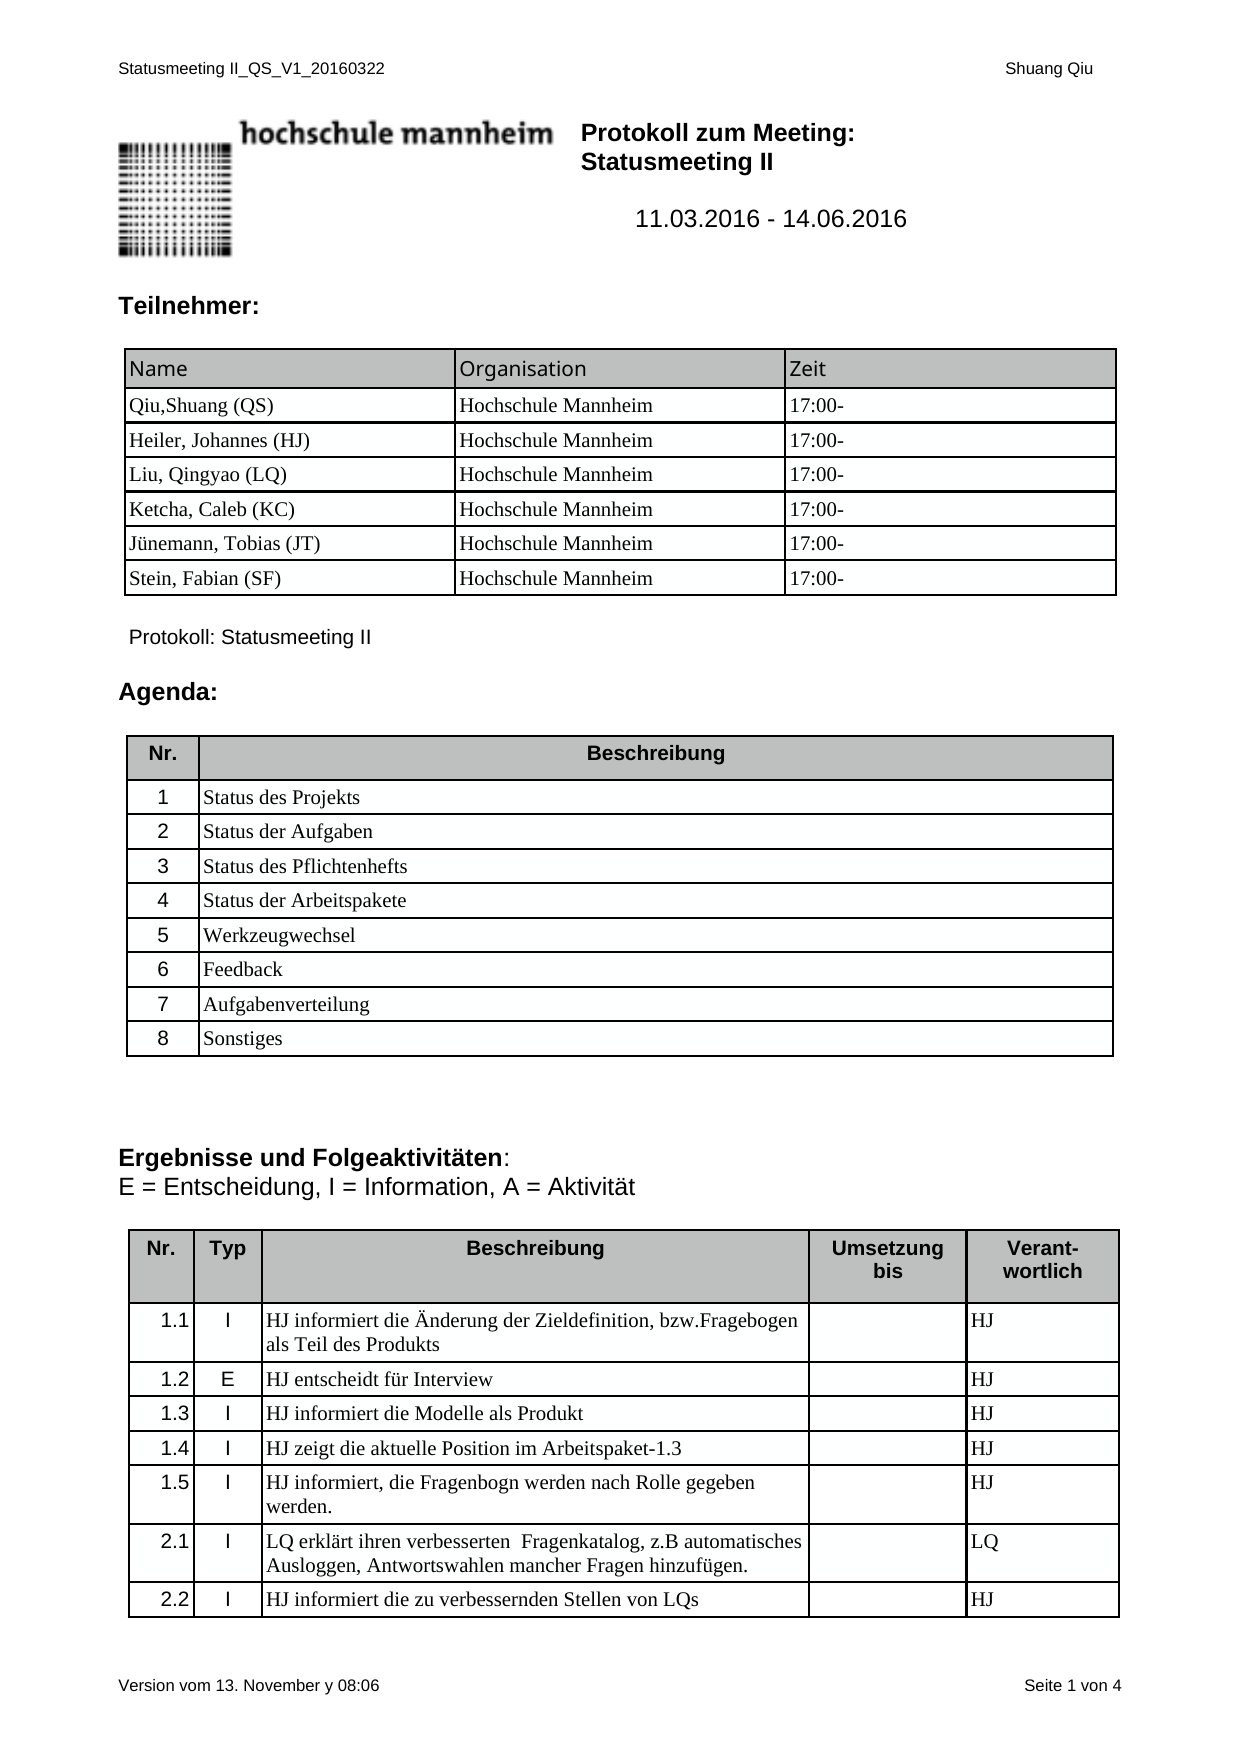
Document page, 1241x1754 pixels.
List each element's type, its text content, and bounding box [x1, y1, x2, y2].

table_cell 5 [128, 919, 198, 951]
table_cell Ketcha, Caleb (KC) [126, 493, 454, 525]
table_cell [810, 1583, 965, 1616]
table_cell I [195, 1432, 261, 1464]
table_cell Status der Aufgaben [200, 815, 1112, 848]
table_cell Sonstiges [200, 1022, 1112, 1054]
table_cell HJ [968, 1363, 1118, 1395]
table_cell Status der Arbeitspakete [200, 884, 1112, 917]
table_cell Aufgabenverteilung [200, 988, 1112, 1020]
table_cell LQ [968, 1525, 1118, 1581]
table_cell 2 [128, 815, 198, 848]
text 11.03.2016 - 14.06.2016 [556, 176, 1122, 233]
table_header Organisation [456, 350, 784, 387]
table_cell Stein, Fabian (SF) [126, 561, 454, 594]
table_cell I [195, 1583, 261, 1616]
table_cell 17:00- [786, 561, 1115, 594]
table_cell I [195, 1397, 261, 1429]
table_cell Hochschule Mannheim [456, 424, 784, 456]
table_header Verant-wortlich [968, 1231, 1118, 1302]
text E = Entscheidung, I = Information, A = Aktivität [118, 1172, 1122, 1200]
table_cell Status des Pflichtenhefts [200, 850, 1112, 882]
table_cell [810, 1363, 965, 1395]
table_cell [810, 1304, 965, 1361]
table_cell 7 [128, 988, 198, 1020]
table_cell Hochschule Mannheim [456, 493, 784, 525]
table_cell I [195, 1304, 261, 1361]
table_cell Hochschule Mannheim [456, 561, 784, 594]
table_cell I [195, 1525, 261, 1581]
table_cell 4 [128, 884, 198, 917]
table_cell Jünemann, Tobias (JT) [126, 527, 454, 559]
table_header Zeit [786, 350, 1115, 387]
table_cell [810, 1525, 965, 1581]
table_header Beschreibung [263, 1231, 808, 1302]
table_cell HJ [968, 1304, 1118, 1361]
table_cell Status des Projekts [200, 781, 1112, 813]
table_cell 2.1 [130, 1525, 193, 1581]
table_cell [810, 1397, 965, 1429]
table_header Typ [195, 1231, 261, 1302]
table_cell 17:00- [786, 424, 1115, 456]
table_cell 1.3 [130, 1397, 193, 1429]
table_cell HJ [968, 1397, 1118, 1429]
table_cell HJ [968, 1466, 1118, 1522]
table_cell 17:00- [786, 493, 1115, 525]
table_cell 6 [128, 953, 198, 986]
table_header Beschreibung [200, 737, 1112, 779]
table_cell E [195, 1363, 261, 1395]
table_cell Qiu,Shuang (QS) [126, 389, 454, 421]
table_cell 1.2 [130, 1363, 193, 1395]
table_cell Hochschule Mannheim [456, 527, 784, 559]
table_cell Feedback [200, 953, 1112, 986]
table_cell I [195, 1466, 261, 1522]
table_cell [810, 1432, 965, 1464]
table_cell Heiler, Johannes (HJ) [126, 424, 454, 456]
table_cell HJ entscheidt für Interview [263, 1363, 808, 1395]
text Protokoll: Statusmeeting II [128, 625, 1122, 649]
table_cell HJ zeigt die aktuelle Position im Arbeitspaket-1.3 [263, 1432, 808, 1464]
table_cell LQ erklärt ihren verbesserten Fragenkatalog, z.B automatisches Ausloggen, Antwortswahlen mancher Fragen hinzufügen. [263, 1525, 808, 1581]
table_cell Hochschule Mannheim [456, 458, 784, 490]
table_cell HJ informiert die Modelle als Produkt [263, 1397, 808, 1429]
table_cell 1.4 [130, 1432, 193, 1464]
table_cell 1 [128, 781, 198, 813]
table_cell Werkzeugwechsel [200, 919, 1112, 951]
table_header Umsetzung bis [810, 1231, 965, 1302]
table_cell Liu, Qingyao (LQ) [126, 458, 454, 490]
table_cell HJ informiert die Änderung der Zieldefinition, bzw.Fragebogen als Teil des Produkts [263, 1304, 808, 1361]
table_cell 17:00- [786, 458, 1115, 490]
table_header Name [126, 350, 454, 387]
table_cell 1.1 [130, 1304, 193, 1361]
table_cell HJ informiert, die Fragenbogn werden nach Rolle gegeben werden. [263, 1466, 808, 1522]
table_cell [810, 1466, 965, 1522]
table_cell 3 [128, 850, 198, 882]
text Teilnehmer: [118, 291, 1122, 319]
picture [118, 118, 556, 260]
table_header Nr. [128, 737, 198, 779]
table_header Nr. [130, 1231, 193, 1302]
text Ergebnisse und Folgeaktivitäten: [118, 1143, 1122, 1172]
table_cell 1.5 [130, 1466, 193, 1522]
table_cell 8 [128, 1022, 198, 1054]
table_cell 17:00- [786, 527, 1115, 559]
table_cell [263, 1583, 808, 1616]
table_cell HJ [968, 1583, 1118, 1616]
table_cell 2.2 [130, 1583, 193, 1616]
table_cell 17:00- [786, 389, 1115, 421]
table_cell HJ [968, 1432, 1118, 1464]
table_cell Hochschule Mannheim [456, 389, 784, 421]
text Protokoll zum Meeting: Statusmeeting II [556, 118, 1122, 176]
text Agenda: [118, 677, 1122, 706]
